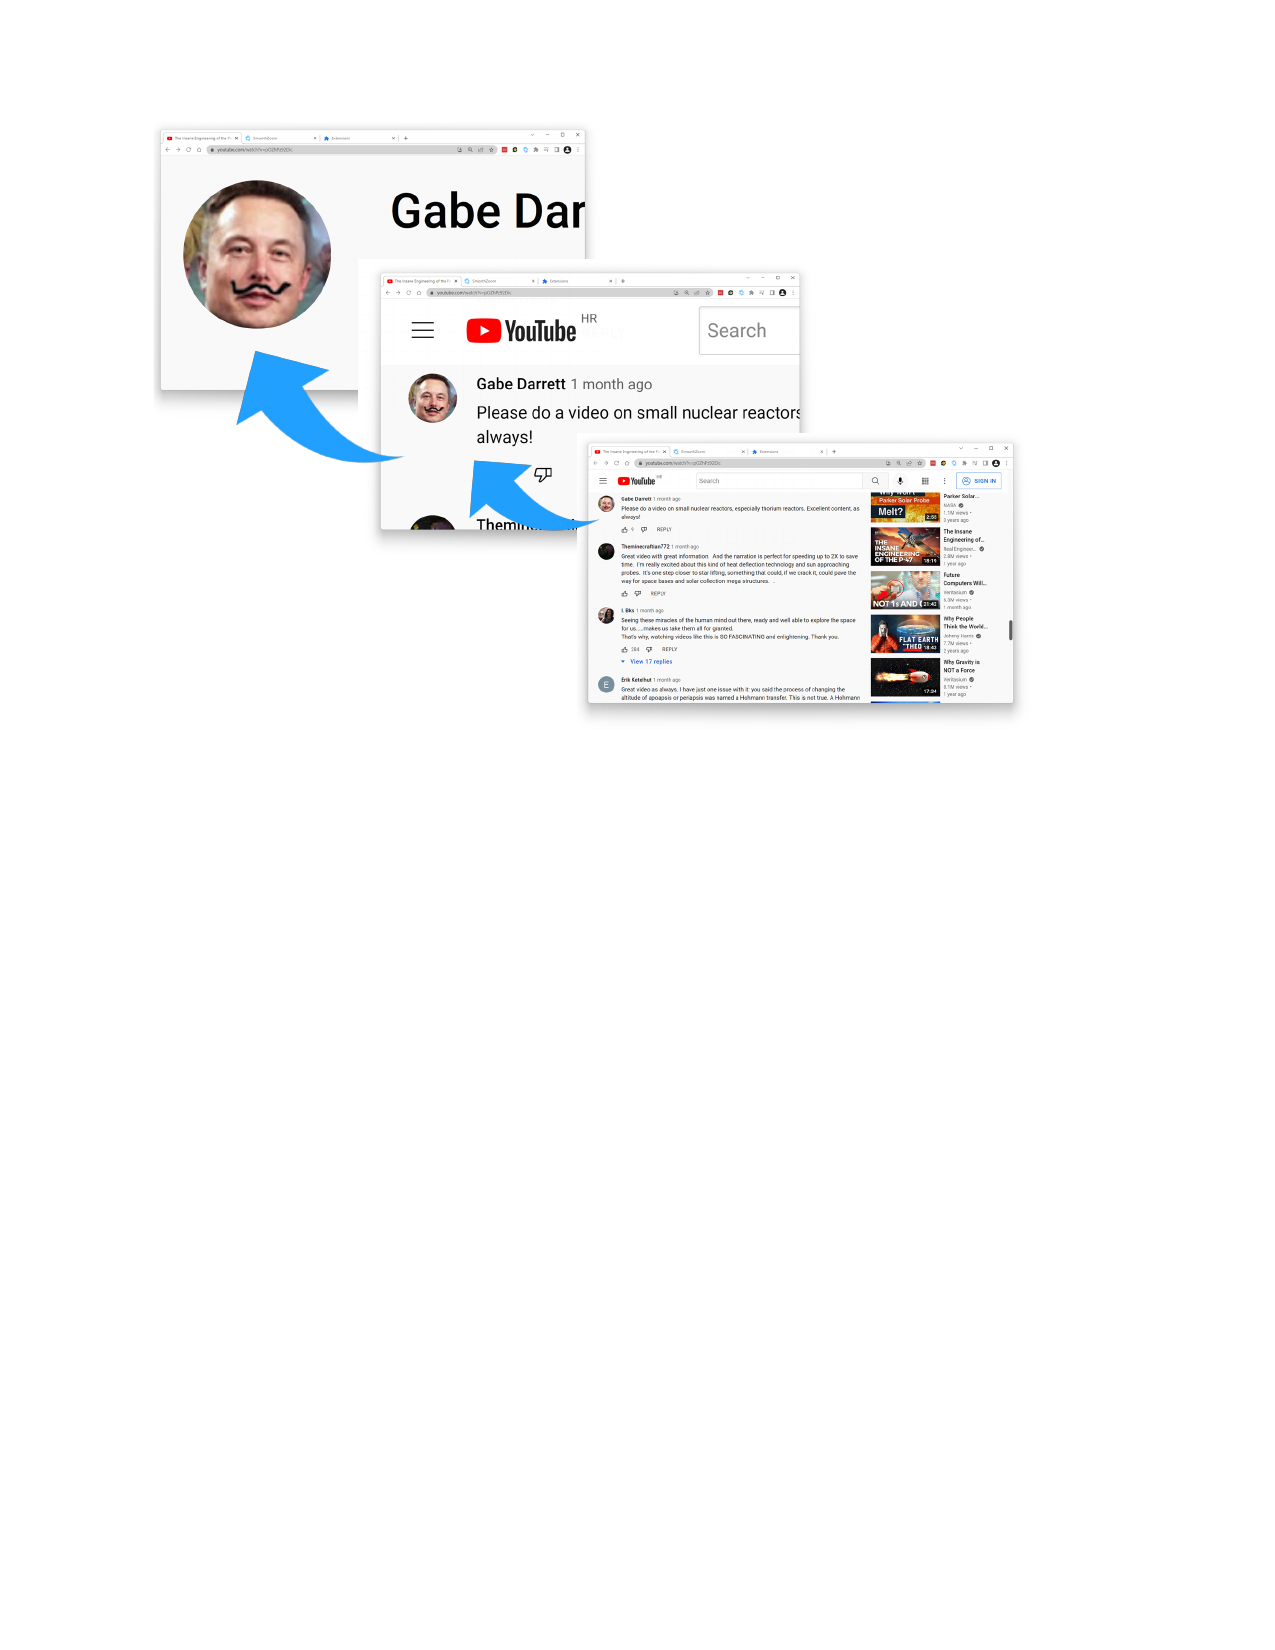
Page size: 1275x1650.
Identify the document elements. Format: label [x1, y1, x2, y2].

picture [153, 122, 1039, 729]
